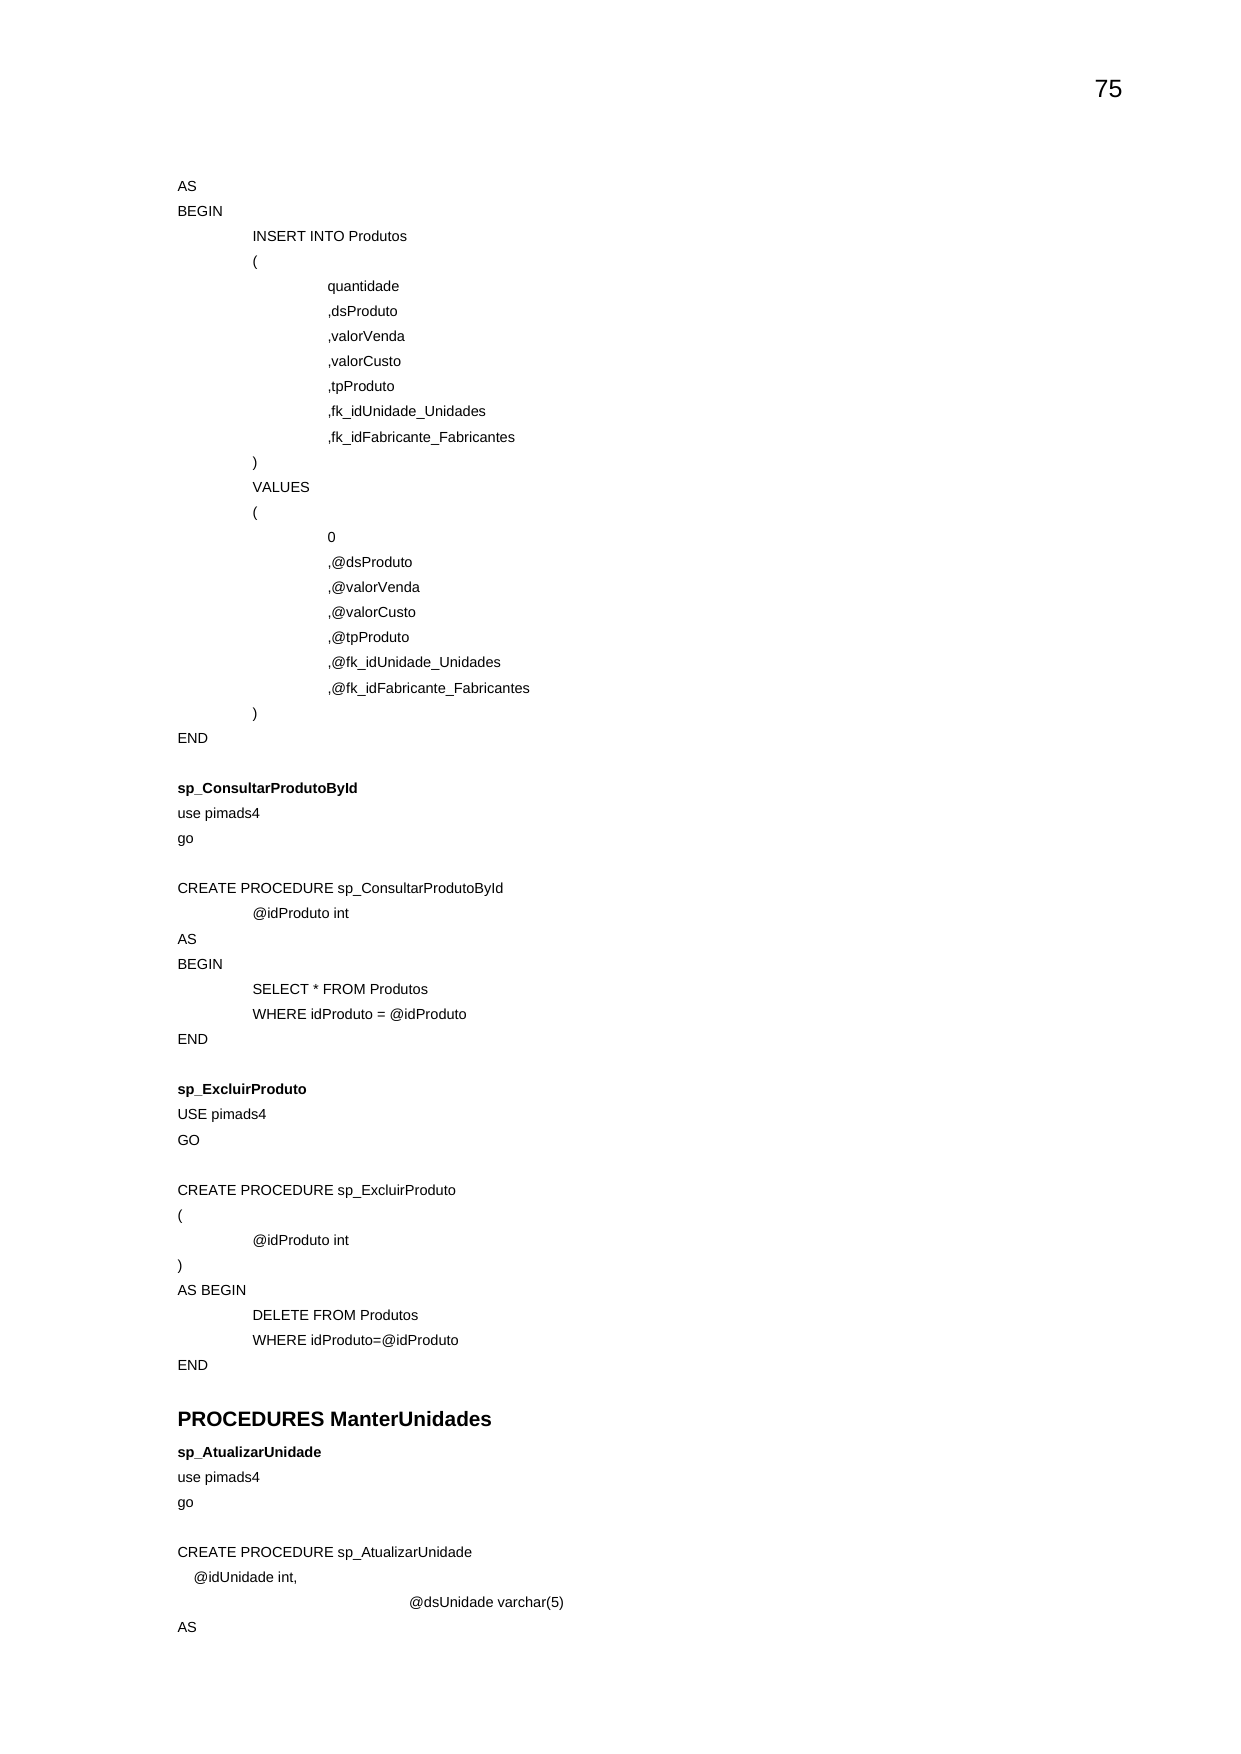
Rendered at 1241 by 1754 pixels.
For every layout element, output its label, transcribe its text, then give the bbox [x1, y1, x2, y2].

text @idProduto int [177, 905, 1122, 922]
text DELETE FROM Produtos [177, 1307, 1122, 1324]
text ) [177, 704, 1122, 721]
text sp_ExcluirProduto [177, 1081, 1122, 1098]
text ,valorVenda [177, 328, 1122, 344]
text ,dsProduto [177, 303, 1122, 319]
text ,fk_idUnidade_Unidades [177, 403, 1122, 420]
text ,@fk_idFabricante_Fabricantes [177, 679, 1122, 696]
text @dsUnidade varchar(5) [177, 1594, 1122, 1611]
text END [177, 1357, 1122, 1374]
text CREATE PROCEDURE sp_AtualizarUnidade [177, 1544, 1122, 1560]
text ,@tpProduto [177, 629, 1122, 646]
text CREATE PROCEDURE sp_ExcluirProduto [177, 1181, 1122, 1198]
text ,fk_idFabricante_Fabricantes [177, 428, 1122, 445]
text ,@valorCusto [177, 604, 1122, 621]
text ( [177, 1206, 1122, 1223]
text SELECT * FROM Produtos [177, 981, 1122, 997]
text ( [177, 503, 1122, 520]
text ,@dsProduto [177, 554, 1122, 571]
text go [177, 830, 1122, 847]
text ,valorCusto [177, 353, 1122, 370]
text INSERT INTO Produtos [177, 227, 1122, 244]
text use pimads4 [177, 805, 1122, 822]
text @idUnidade int, [177, 1569, 1122, 1586]
text 0 [177, 529, 1122, 545]
text END [177, 729, 1122, 746]
text AS [177, 177, 1122, 194]
text ,@fk_idUnidade_Unidades [177, 654, 1122, 671]
text WHERE idProduto = @idProduto [177, 1006, 1122, 1022]
text go [177, 1493, 1122, 1510]
text quantidade [177, 278, 1122, 294]
text BEGIN [177, 202, 1122, 219]
text END [177, 1031, 1122, 1047]
text VALUES [177, 478, 1122, 495]
text sp_AtualizarUnidade [177, 1443, 1122, 1460]
text CREATE PROCEDURE sp_ConsultarProdutoById [177, 880, 1122, 897]
text WHERE idProduto=@idProduto [177, 1332, 1122, 1349]
text PROCEDURES ManterUnidades [177, 1407, 1122, 1431]
text GO [177, 1131, 1122, 1148]
text use pimads4 [177, 1468, 1122, 1485]
text ( [177, 252, 1122, 269]
text AS [177, 1619, 1122, 1636]
text USE pimads4 [177, 1106, 1122, 1123]
text @idProduto int [177, 1232, 1122, 1248]
text ,@valorVenda [177, 579, 1122, 596]
text AS BEGIN [177, 1282, 1122, 1298]
text ,tpProduto [177, 378, 1122, 395]
text ) [177, 1257, 1122, 1273]
text AS [177, 930, 1122, 947]
text sp_ConsultarProdutoById [177, 780, 1122, 796]
text BEGIN [177, 955, 1122, 972]
text ) [177, 453, 1122, 470]
